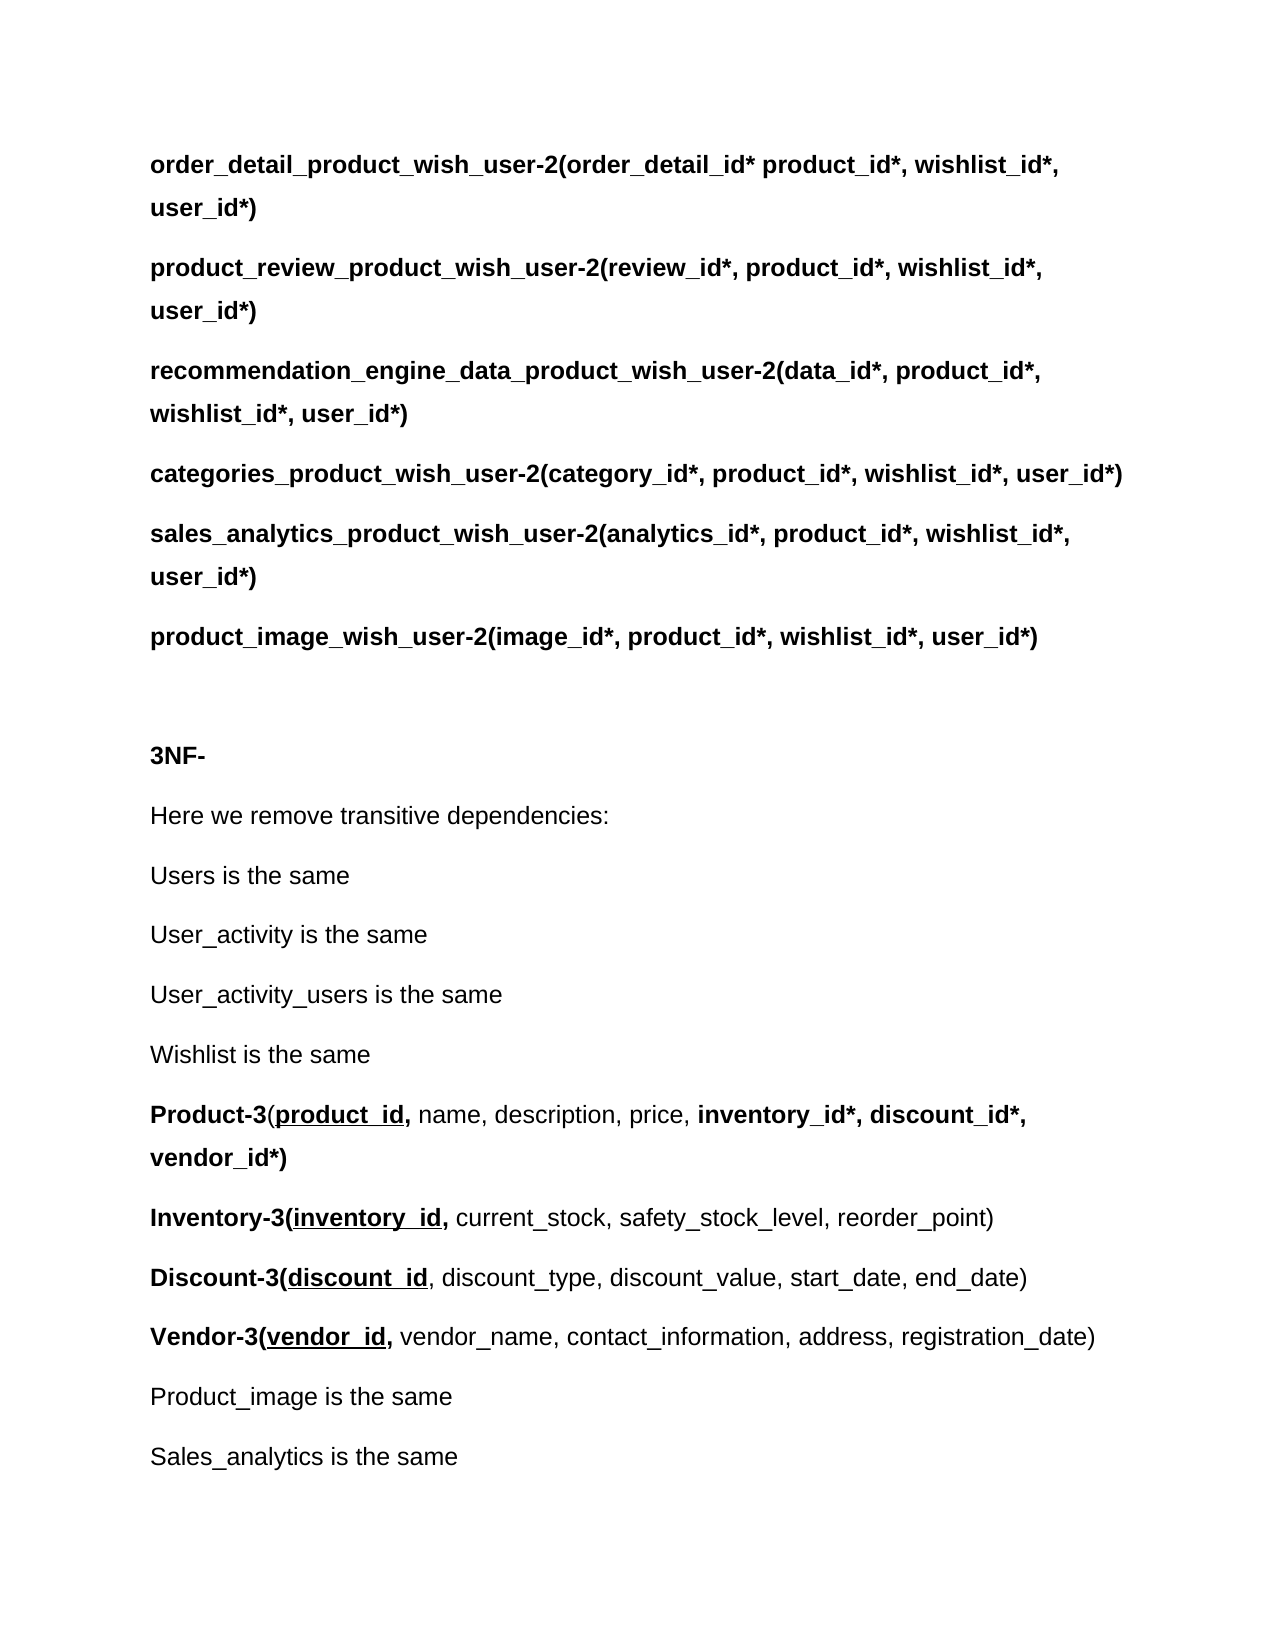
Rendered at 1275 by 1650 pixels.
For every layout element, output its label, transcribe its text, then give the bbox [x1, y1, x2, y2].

text 3NF- [150, 741, 1125, 770]
text product_image_wish_user-2(image_id*, product_id*, wishlist_id*, user_id*) [150, 621, 1125, 650]
text Users is the same [150, 861, 1125, 889]
text sales_analytics_product_wish_user-2(analytics_id*, product_id*, wishlist_id*, user_id*) [150, 518, 1125, 590]
text User_activity is the same [150, 920, 1125, 949]
text recommendation_engine_data_product_wish_user-2(data_id*, product_id*, wishlist_id*, user_id*) [150, 356, 1125, 428]
text Sales_analytics is the same [150, 1442, 1125, 1471]
text Product-3(product_id, name, description, price, inventory_id*, discount_id*, vendor_id*) [150, 1100, 1125, 1172]
text Inventory-3(inventory_id, current_stock, safety_stock_level, reorder_point) [150, 1203, 1125, 1231]
text product_review_product_wish_user-2(review_id*, product_id*, wishlist_id*, user_id*) [150, 253, 1125, 325]
text Product_image is the same [150, 1382, 1125, 1411]
text Wishlist is the same [150, 1040, 1125, 1069]
text categories_product_wish_user-2(category_id*, product_id*, wishlist_id*, user_id*) [150, 459, 1125, 487]
text Discount-3(discount_id, discount_type, discount_value, start_date, end_date) [150, 1262, 1125, 1291]
text Here we remove transitive dependencies: [150, 801, 1125, 829]
text User_activity_users is the same [150, 980, 1125, 1009]
text Vendor-3(vendor_id, vendor_name, contact_information, address, registration_date) [150, 1322, 1125, 1351]
text order_detail_product_wish_user-2(order_detail_id* product_id*, wishlist_id*, user_id*) [150, 150, 1125, 222]
